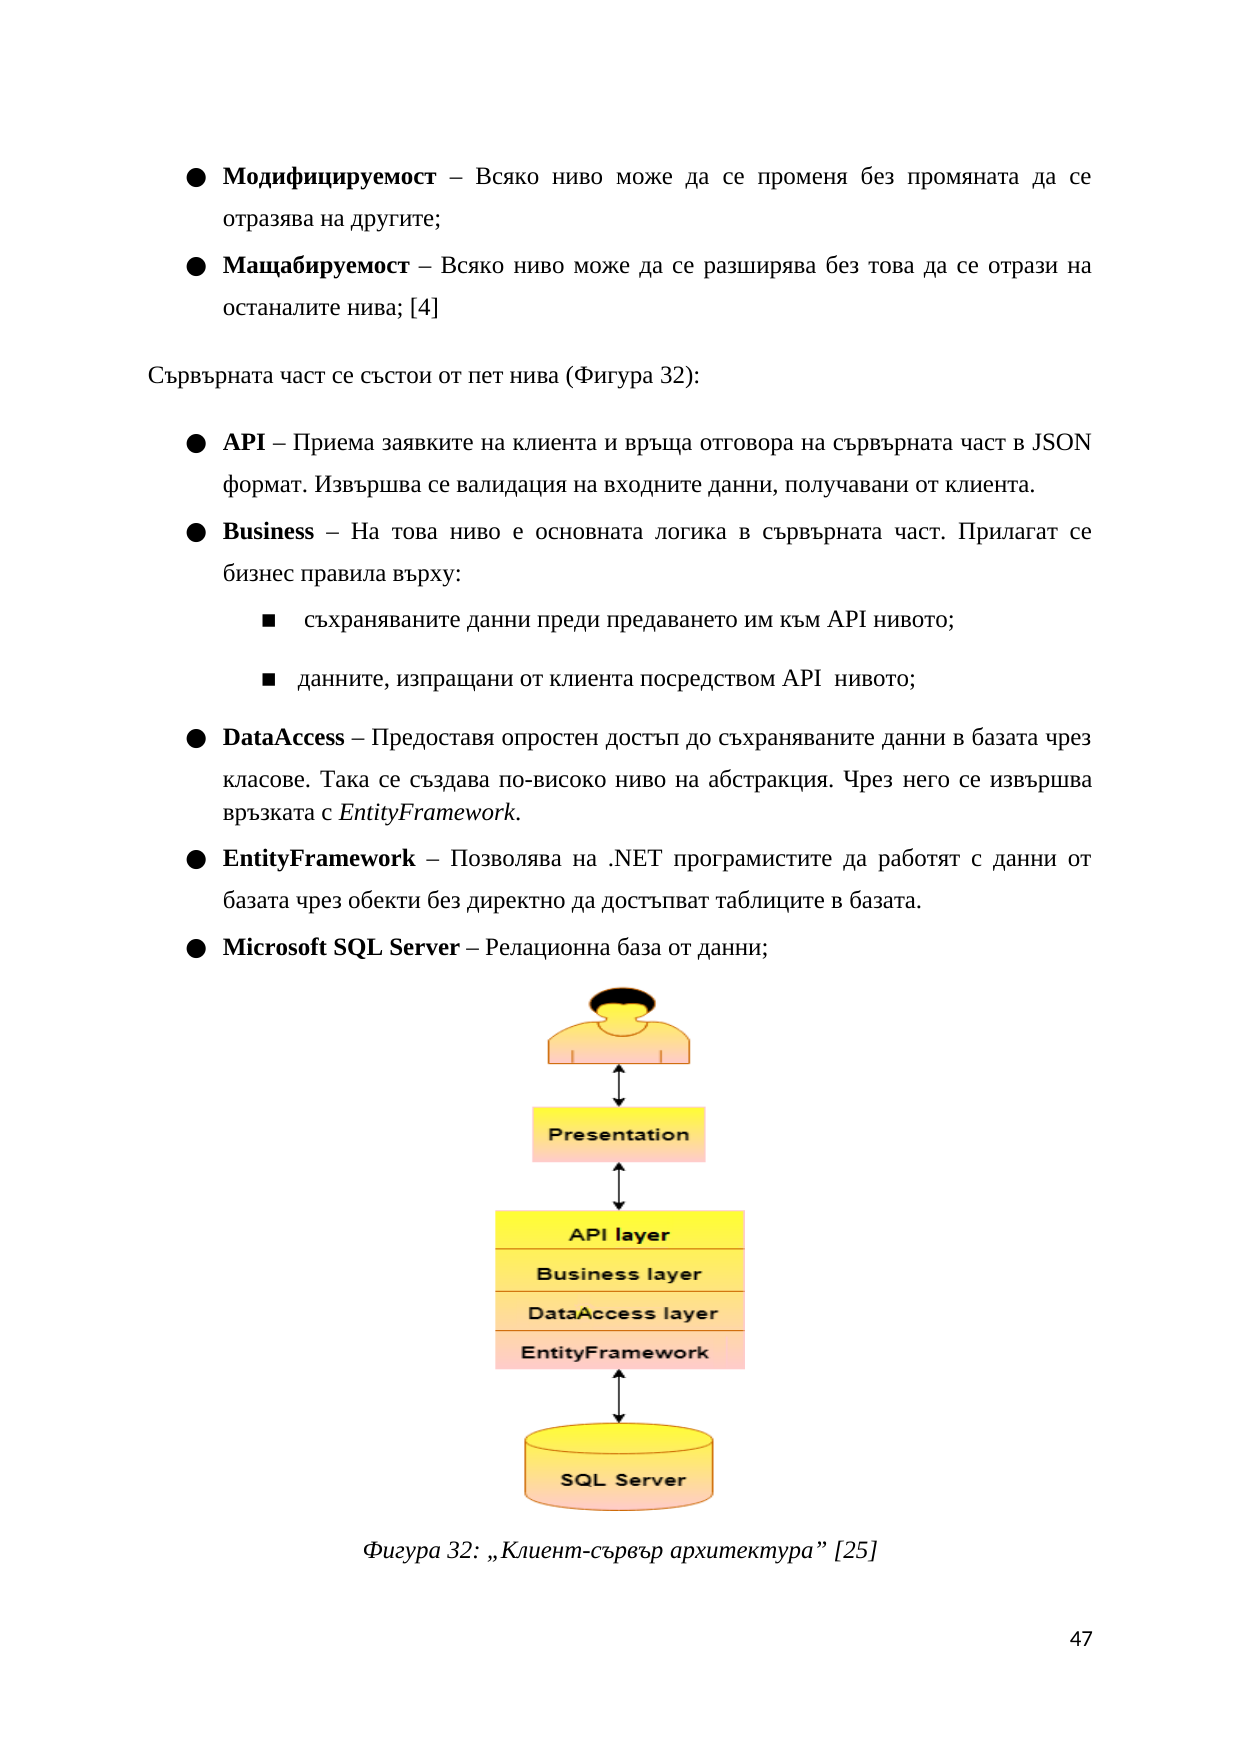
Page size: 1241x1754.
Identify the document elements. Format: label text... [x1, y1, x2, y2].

list DataAccess – Предоставя опростен достъп до съхраняваните данни в базата чрез класове. Така се създава по-високо ниво на абстракция. Чрез него се извършва връзката с EntityFramework. [185, 708, 1093, 826]
text Сървърната част се състои от пет нива (Фигура 32): [148, 360, 1093, 388]
list данните, изпращани от клиента посредством АPI нивото; [260, 649, 1093, 701]
list Мащабируемост – Всяко ниво може да се разширява без това да се отрази на останалите нива; [4] [185, 236, 1093, 320]
list Business – На това ниво е основната логика в сървърната част. Прилагат се бизнес правила върху: [185, 502, 1093, 586]
list EntityFramework – Позволява на .NET програмистите да работят с данни от базата чрез обекти без директно да достъпват таблиците в базата. [185, 830, 1093, 914]
list съхраняваните данни преди предаването им към API нивото; [260, 591, 1093, 642]
list Модифицируемост – Всяко ниво може да се променя без промяната да се отразява на другите; [185, 148, 1093, 232]
text Фигура 32: „Клиент-сървър архитектура” [25] [148, 1535, 1093, 1564]
list Microsoft SQL Server – Релационна база от данни; [185, 918, 1093, 970]
list API – Приема заявките на клиента и връща отговора на сървърната част в JSON формат. Извършва се валидация на входните данни, получавани от клиента. [185, 413, 1093, 498]
picture [495, 977, 745, 1511]
